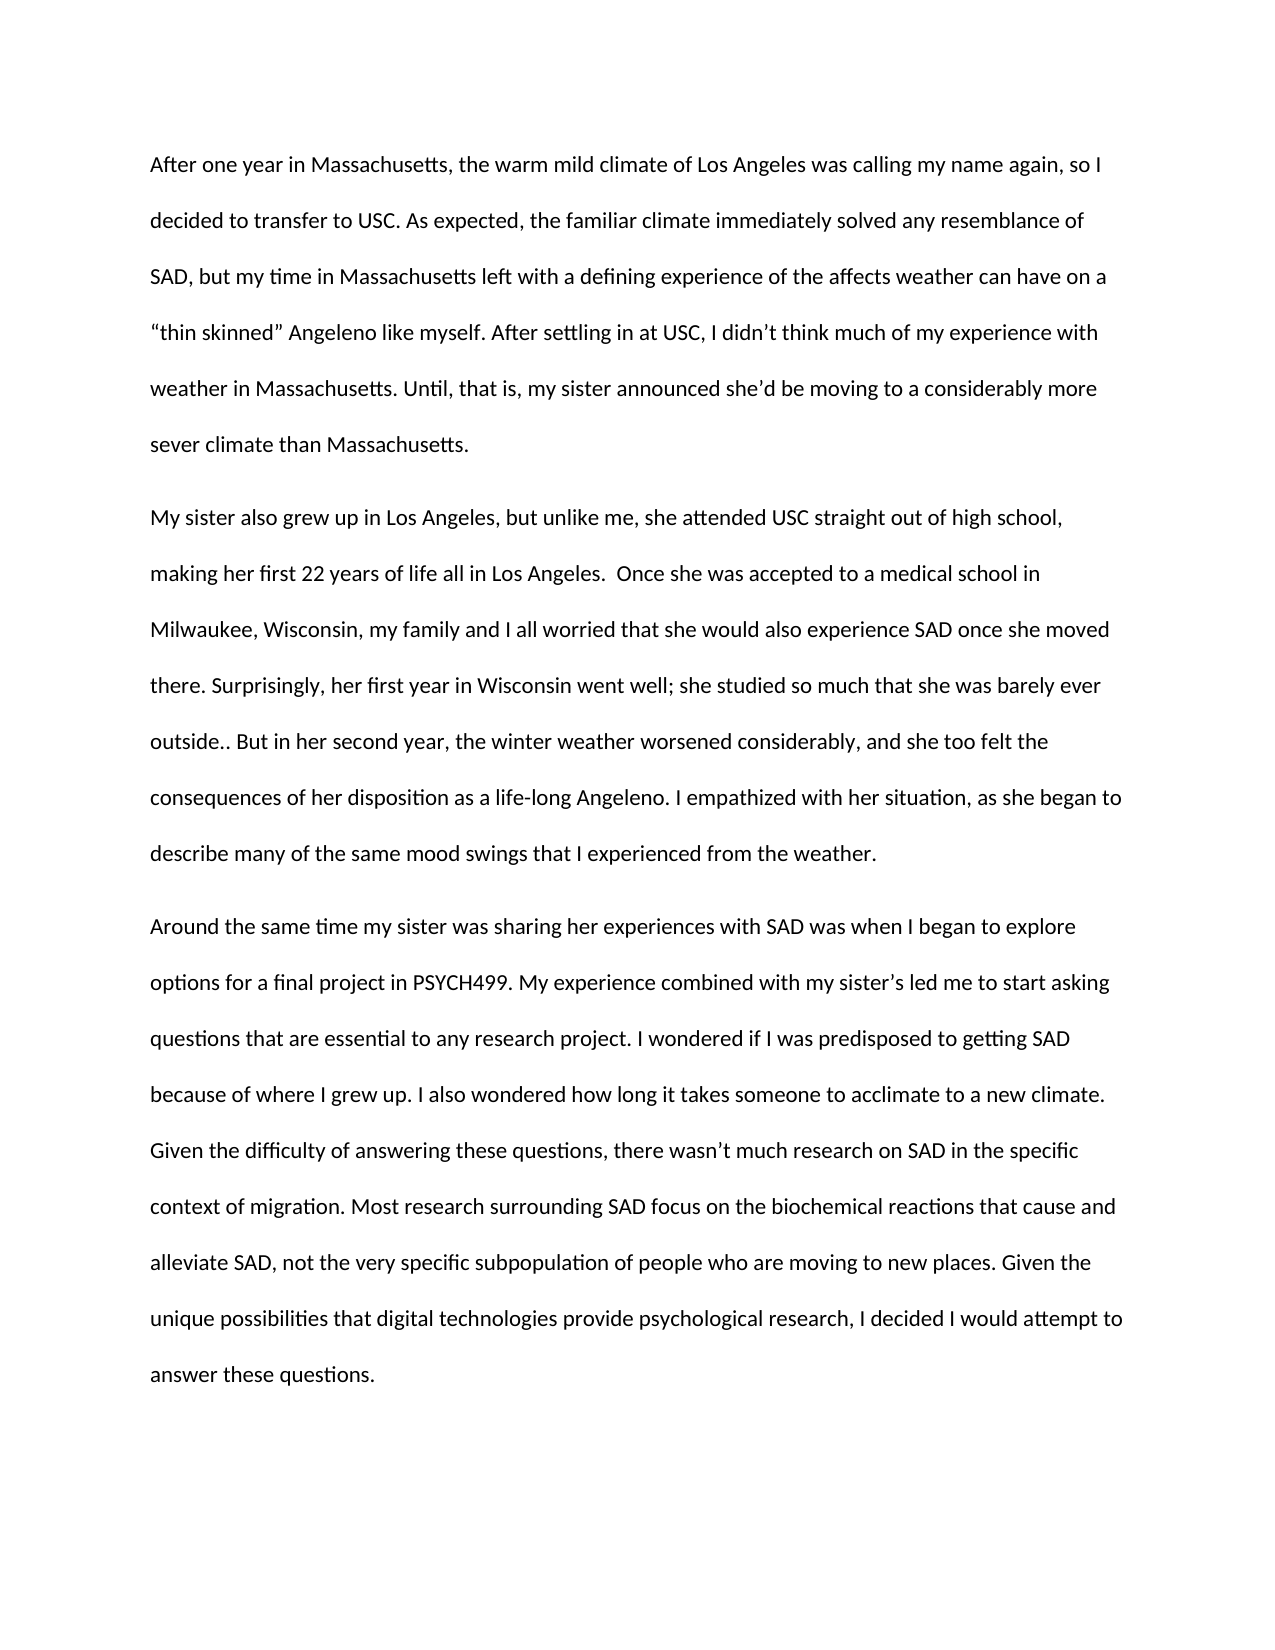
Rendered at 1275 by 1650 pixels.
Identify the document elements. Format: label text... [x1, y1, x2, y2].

text Around the same time my sister was sharing her experiences with SAD was when I began to explore options for a final project in PSYCH499. My experience combined with my sister’s led me to start asking questions that are essential to any research project. I wondered if I was predisposed to getting SAD because of where I grew up. I also wondered how long it takes someone to acclimate to a new climate. Given the difficulty of answering these questions, there wasn’t much research on SAD in the specific context of migration. Most research surrounding SAD focus on the biochemical reactions that cause and alleviate SAD, not the very specific subpopulation of people who are moving to new places. Given the unique possibilities that digital technologies provide psychological research, I decided I would attempt to answer these questions. [150, 912, 1125, 1388]
text My sister also grew up in Los Angeles, but unlike me, she attended USC straight out of high school, making her first 22 years of life all in Los Angeles. Once she was accepted to a medical school in Milwaukee, Wisconsin, my family and I all worried that she would also experience SAD once she moved there. Surprisingly, her first year in Wisconsin went well; she studied so much that she was barely ever outside.. But in her second year, the winter weather worsened considerably, and she too felt the consequences of her disposition as a life-long Angeleno. I empathized with her situation, as she began to describe many of the same mood swings that I experienced from the weather. [150, 503, 1125, 867]
text After one year in Massachusetts, the warm mild climate of Los Angeles was calling my name again, so I decided to transfer to USC. As expected, the familiar climate immediately solved any resemblance of SAD, but my time in Massachusetts left with a defining experience of the affects weather can have on a “thin skinned” Angeleno like myself. After settling in at USC, I didn’t think much of my experience with weather in Massachusetts. Until, that is, my sister announced she’d be moving to a considerably more sever climate than Massachusetts. [150, 150, 1125, 458]
